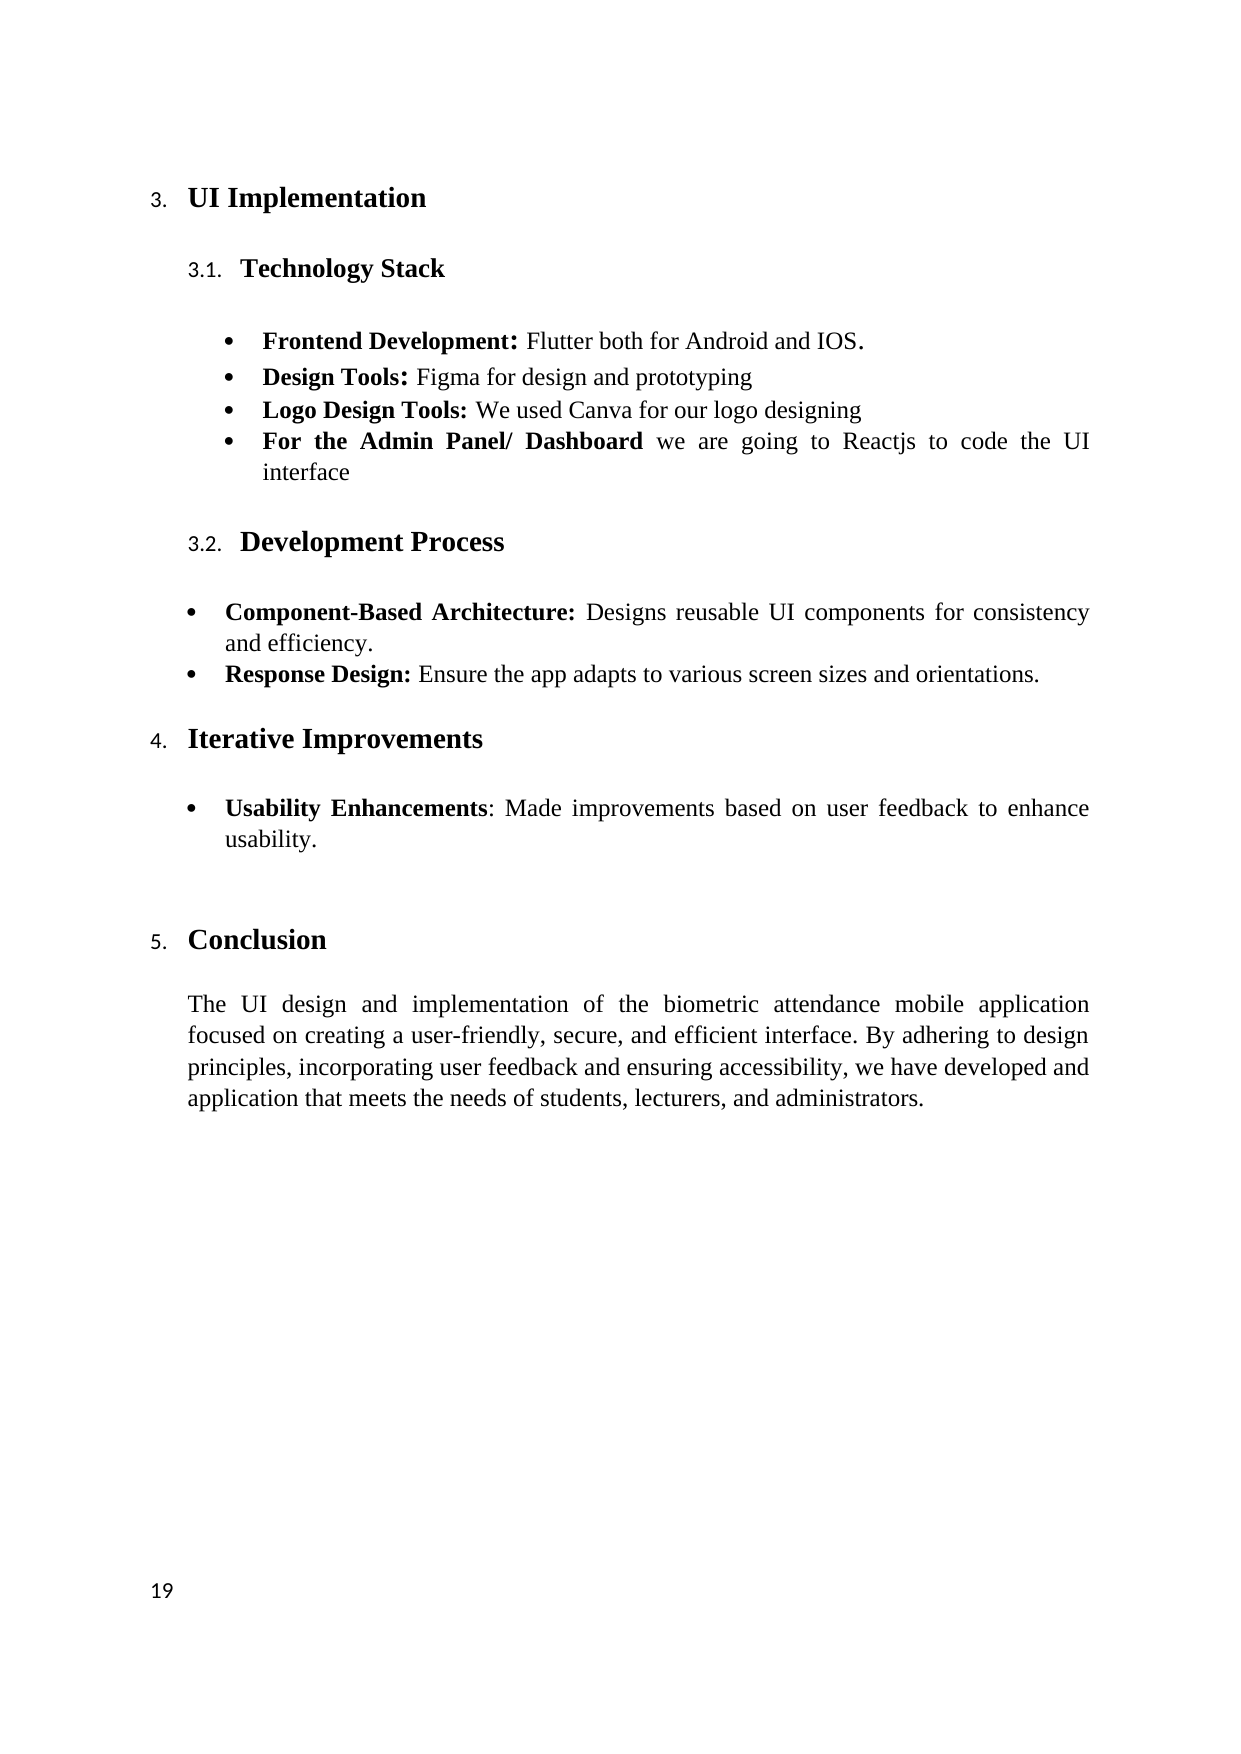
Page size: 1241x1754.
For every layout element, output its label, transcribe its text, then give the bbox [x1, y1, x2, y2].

list Conclusion [150, 922, 1090, 956]
list For the Admin Panel/ Dashboard we are going to Reactjs to code the UI interface [225, 426, 1090, 486]
list Design Tools: Figma for design and prototyping [225, 358, 1090, 392]
list Component-Based Architecture: Designs reusable UI components for consistency and efficiency. [187, 597, 1090, 656]
list Response Design: Ensure the app adapts to various screen sizes and orientations. [187, 659, 1090, 687]
list UI Implementation [150, 180, 1090, 214]
list Frontend Development: Flutter both for Android and IOS. [225, 322, 1090, 356]
list Iterative Improvements [150, 721, 1090, 754]
list Development Process [187, 524, 1090, 558]
list The UI design and implementation of the biometric attendance mobile application focused on creating a user-friendly, secure, and efficient interface. By adhering to design principles, incorporating user feedback and ensuring accessibility, we have developed and application that meets the needs of students, lecturers, and administrators. [187, 989, 1090, 1111]
list Usability Enhancements: Made improvements based on user feedback to enhance usability. [187, 793, 1090, 853]
list Logo Design Tools: We used Canva for our logo designing [225, 395, 1090, 423]
list Technology Stack [187, 252, 1090, 284]
